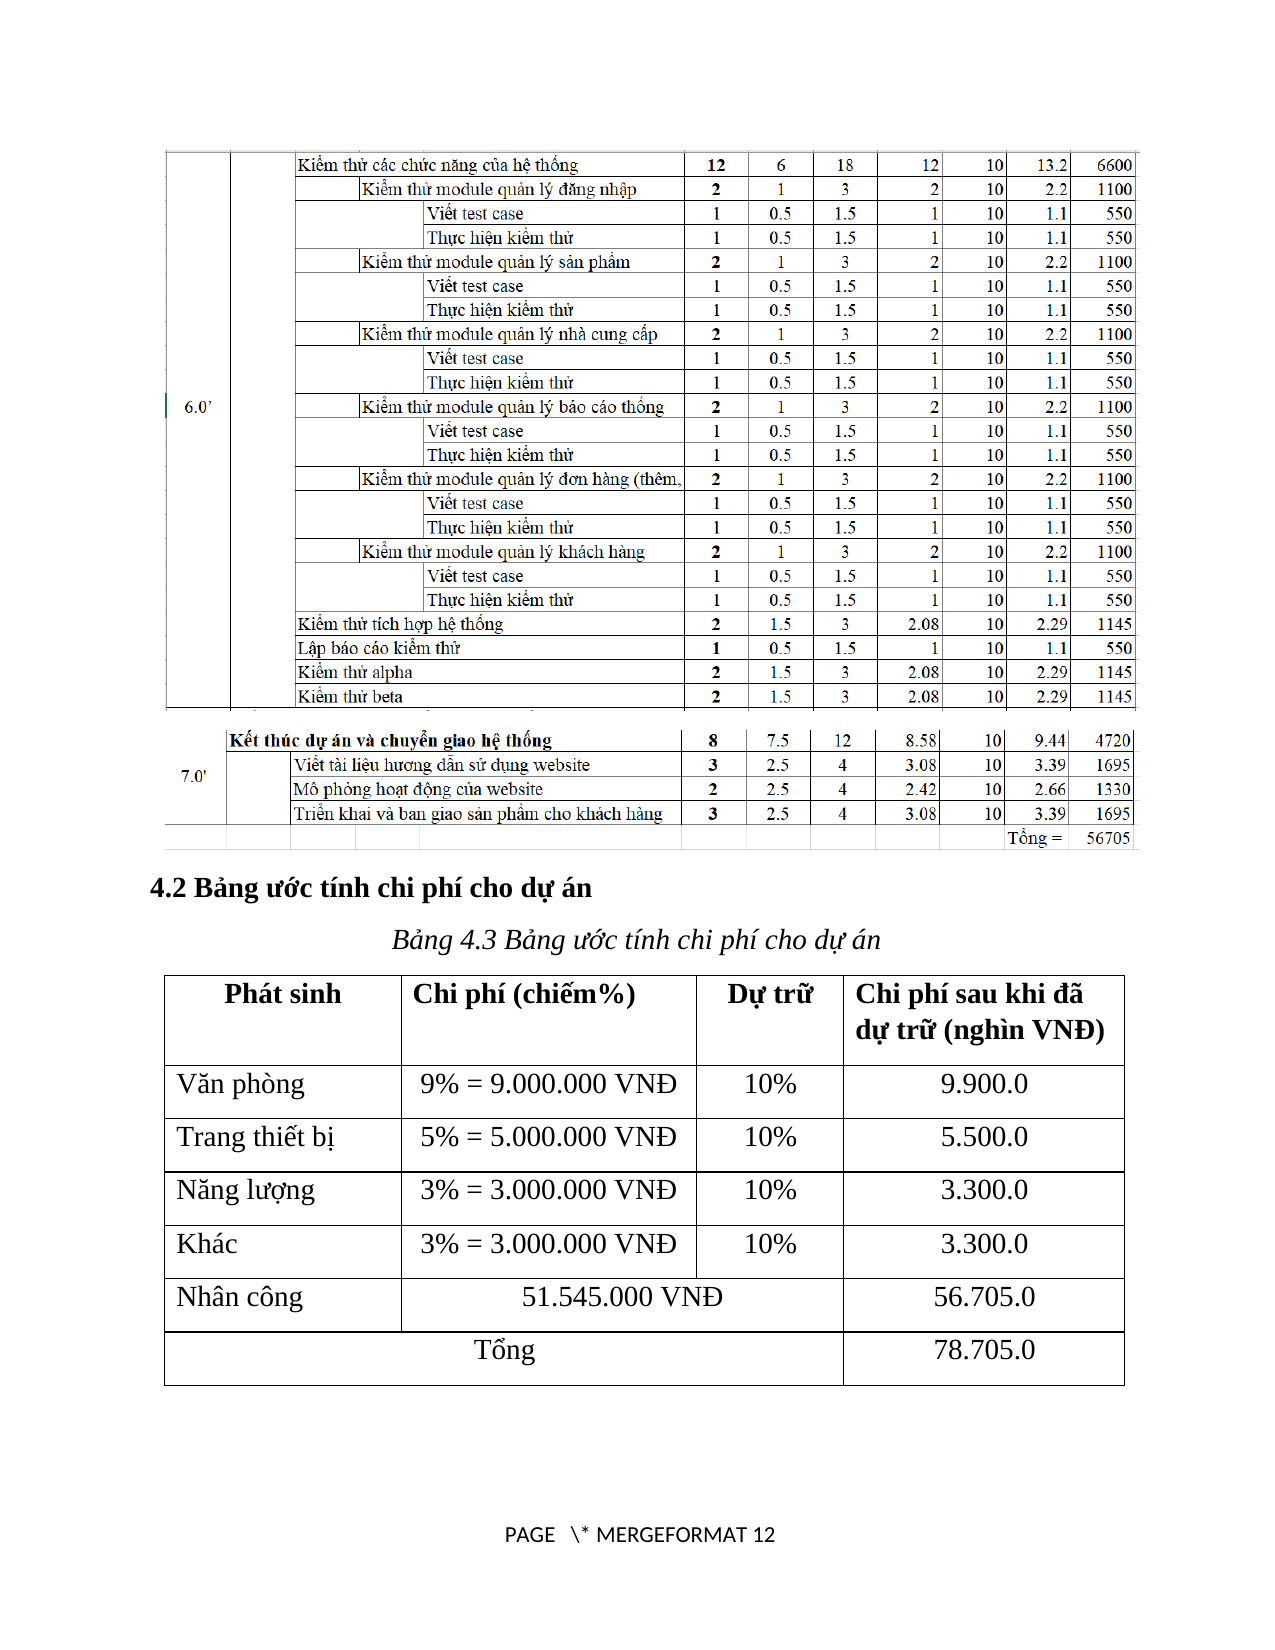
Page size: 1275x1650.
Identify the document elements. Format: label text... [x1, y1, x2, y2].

table_cell 56.705.0 [844, 1279, 1124, 1331]
table_cell 51.545.000 VNĐ [402, 1279, 843, 1331]
table_cell 10% [697, 1066, 843, 1118]
table_cell 5.500.0 [844, 1119, 1124, 1171]
table_cell Nhân công [165, 1279, 401, 1331]
table_header Dự trữ [697, 976, 843, 1065]
table_header Phát sinh [165, 976, 401, 1065]
table_cell 78.705.0 [844, 1333, 1124, 1385]
table_cell Tổng [165, 1333, 843, 1385]
table_cell 3% = 3.000.000 VNĐ [402, 1173, 696, 1225]
table_cell 3.300.0 [844, 1226, 1124, 1278]
table_cell 3.300.0 [844, 1173, 1124, 1225]
table_cell 10% [697, 1173, 843, 1225]
picture [164, 730, 1140, 851]
table_cell 10% [697, 1119, 843, 1171]
table_cell 9% = 9.000.000 VNĐ [402, 1066, 696, 1118]
table_cell Văn phòng [165, 1066, 401, 1118]
text Bảng 4.3 Bảng ước tính chi phí cho dự án [150, 922, 1125, 956]
picture [164, 150, 1140, 711]
table_cell 3% = 3.000.000 VNĐ [402, 1226, 696, 1278]
table_cell Năng lượng [165, 1173, 401, 1225]
text 4.2 Bảng ước tính chi phí cho dự án [150, 870, 1125, 903]
table_cell 10% [697, 1226, 843, 1278]
table_cell Khác [165, 1226, 401, 1278]
table_cell 9.900.0 [844, 1066, 1124, 1118]
table_cell Trang thiết bị [165, 1119, 401, 1171]
table_header Chi phí (chiếm%) [402, 976, 696, 1065]
table_cell 5% = 5.000.000 VNĐ [402, 1119, 696, 1171]
table_header Chi phí sau khi đã dự trữ (nghìn VNĐ) [844, 976, 1124, 1065]
